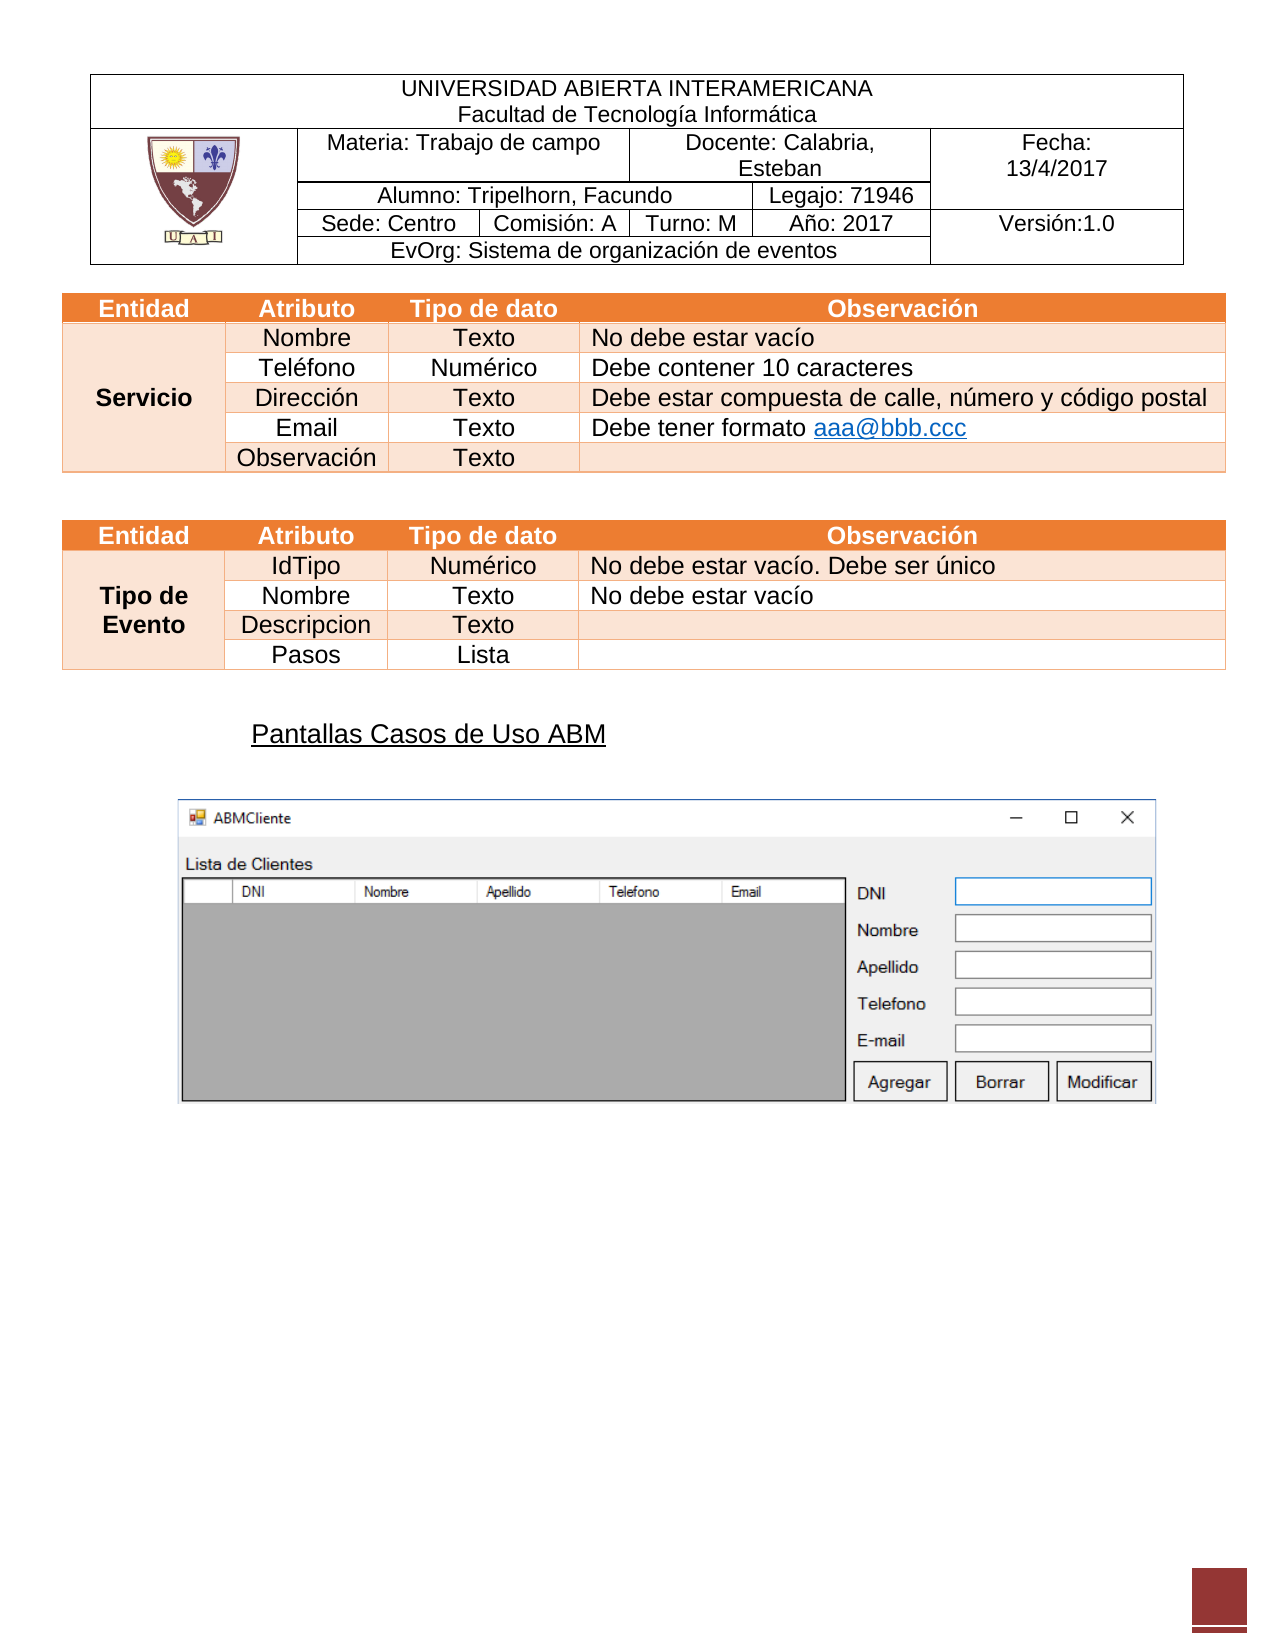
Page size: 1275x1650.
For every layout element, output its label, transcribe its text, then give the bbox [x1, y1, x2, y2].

table_cell No debe estar vacío [580, 324, 1225, 352]
table_header Tipo de dato [388, 521, 578, 550]
table_cell Debe tener formato aaa@bbb.ccc [580, 413, 1225, 442]
table_cell Texto [388, 581, 578, 609]
table_cell Observación [226, 443, 388, 471]
text Pantallas Casos de Uso ABM [251, 718, 1157, 749]
table_cell [579, 611, 1225, 639]
table_cell Pasos [225, 640, 387, 669]
table_cell IdTipo [225, 551, 387, 580]
table_cell Texto [388, 611, 578, 639]
table_cell Teléfono [226, 353, 388, 382]
table_cell Numérico [389, 353, 579, 382]
table_cell Texto [389, 443, 579, 471]
table_cell Servicio [63, 324, 225, 471]
picture [177, 799, 1157, 1104]
picture [126, 128, 262, 249]
table_cell Texto [389, 383, 579, 412]
table_cell Email [226, 413, 388, 442]
table_cell Numérico [388, 551, 578, 580]
table_cell Lista [388, 640, 578, 669]
table_header Atributo [225, 521, 387, 550]
table_cell [579, 640, 1225, 669]
table_header Entidad [63, 521, 224, 550]
table_cell No debe estar vacío. Debe ser único [579, 551, 1225, 580]
table_cell Texto [389, 324, 579, 352]
table_cell Debe estar compuesta de calle, número y código postal [580, 383, 1225, 412]
table_cell Descripcion [225, 611, 387, 639]
table_header Observación [580, 294, 1225, 322]
table_header Entidad [63, 294, 225, 322]
table_header Tipo de dato [389, 294, 579, 322]
table_header Atributo [226, 294, 388, 322]
table_cell [580, 443, 1225, 471]
table_cell Nombre [225, 581, 387, 609]
table_cell Debe contener 10 caracteres [580, 353, 1225, 382]
table_header Observación [579, 521, 1225, 550]
table_cell Texto [389, 413, 579, 442]
table_cell Dirección [226, 383, 388, 412]
table_cell Nombre [226, 324, 388, 352]
table_cell Tipo de Evento [63, 551, 224, 669]
table_cell No debe estar vacío [579, 581, 1225, 609]
